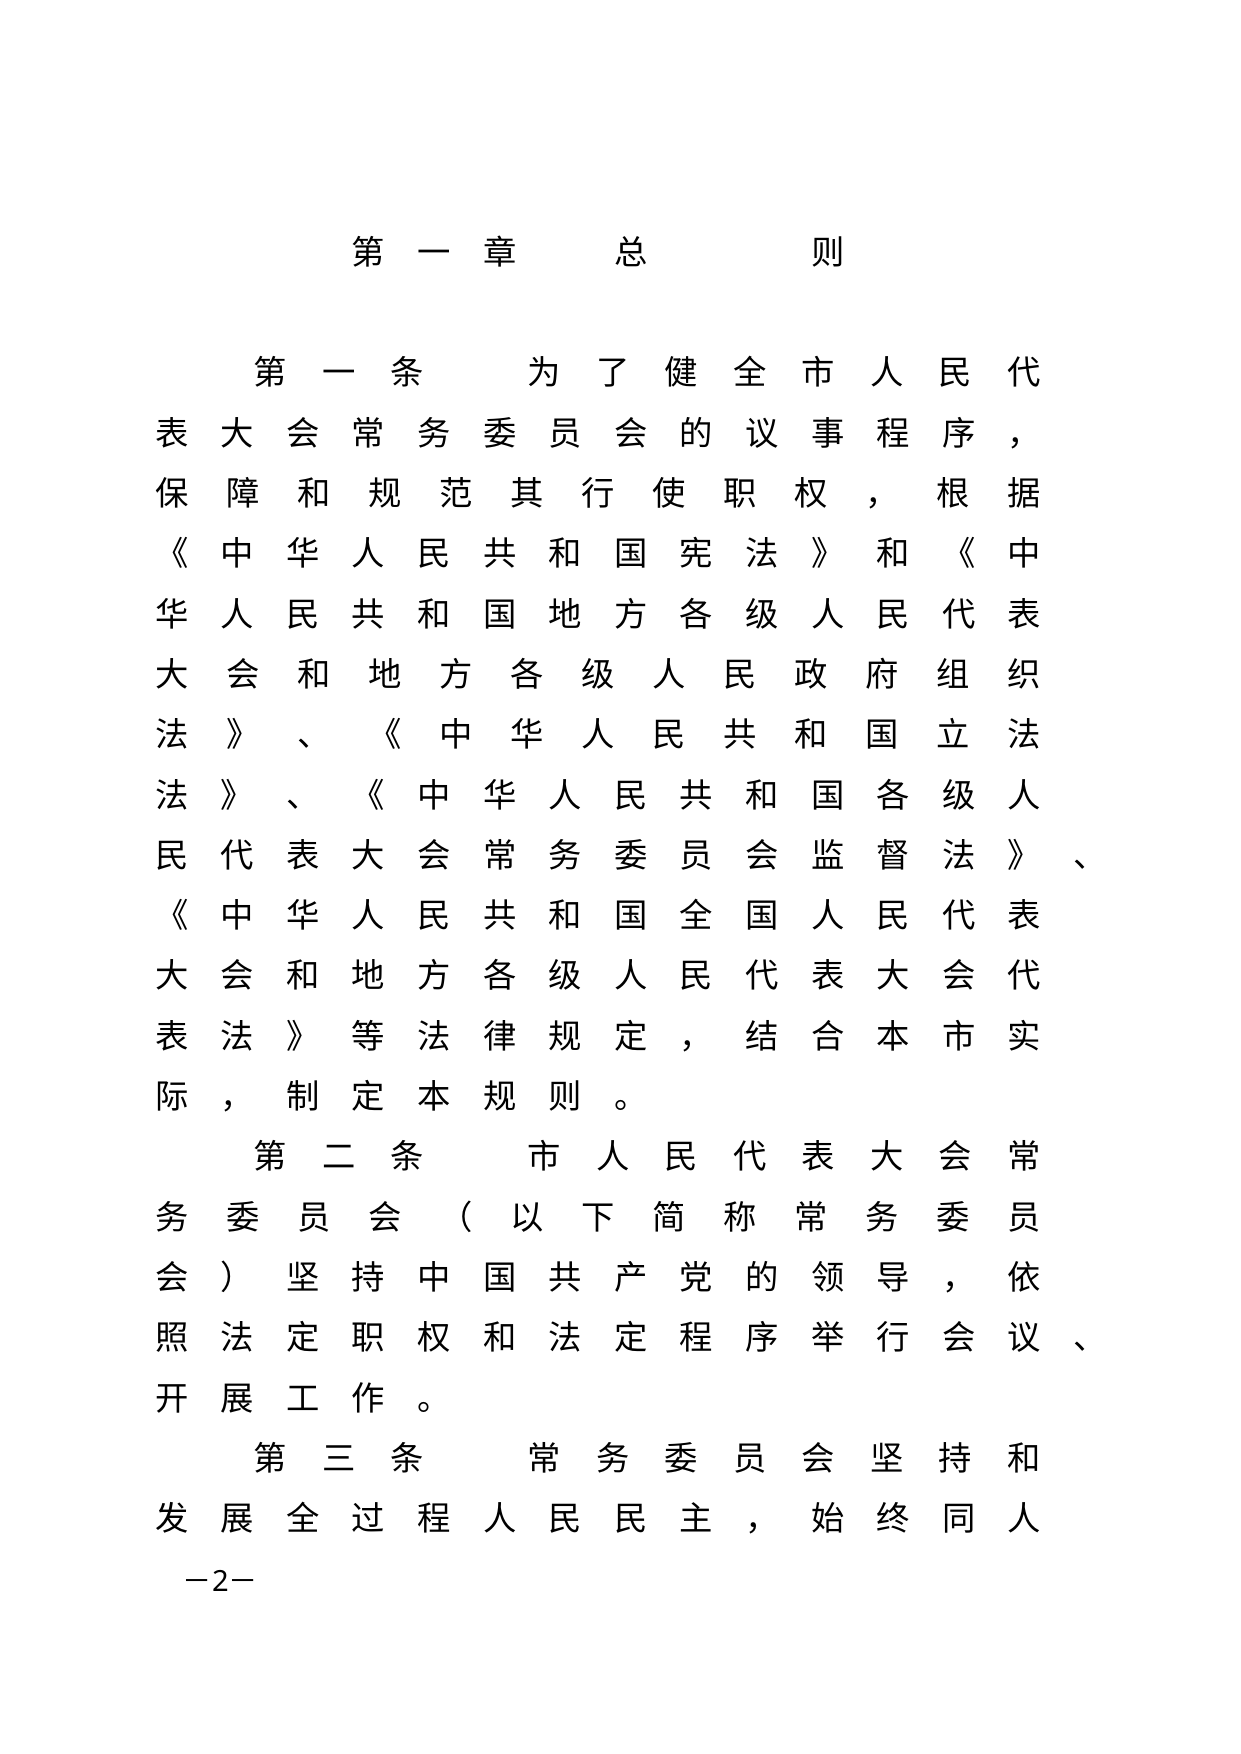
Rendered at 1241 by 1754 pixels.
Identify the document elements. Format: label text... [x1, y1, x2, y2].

text 第三条 常务委员会坚持和发展全过程人民民主，始终同人民保持密切联系，倾听人民的意见和建议，体现人民意志，保障人民权益。 [155, 1426, 1073, 1546]
text 第一章 总 则 [155, 219, 1073, 280]
text 第一条 为了健全市人民代表大会常务委员会的议事程序，保障和规范其行使职权，根据《中华人民共和国宪法》和《中华人民共和国地方各级人民代表大会和地方各级人民政府组织法》、《中华人民共和国立法法》、《中华人民共和国各级人民代表大会常务委员会监督法》、《中华人民共和国全国人民代表大会和地方各级人民代表大会代表法》等法律规定，结合本市实际，制定本规则。 [155, 340, 1073, 1124]
text 第二条 市人民代表大会常务委员会（以下简称常务委员会）坚持中国共产党的领导，依照法定职权和法定程序举行会议、开展工作。 [155, 1124, 1073, 1426]
